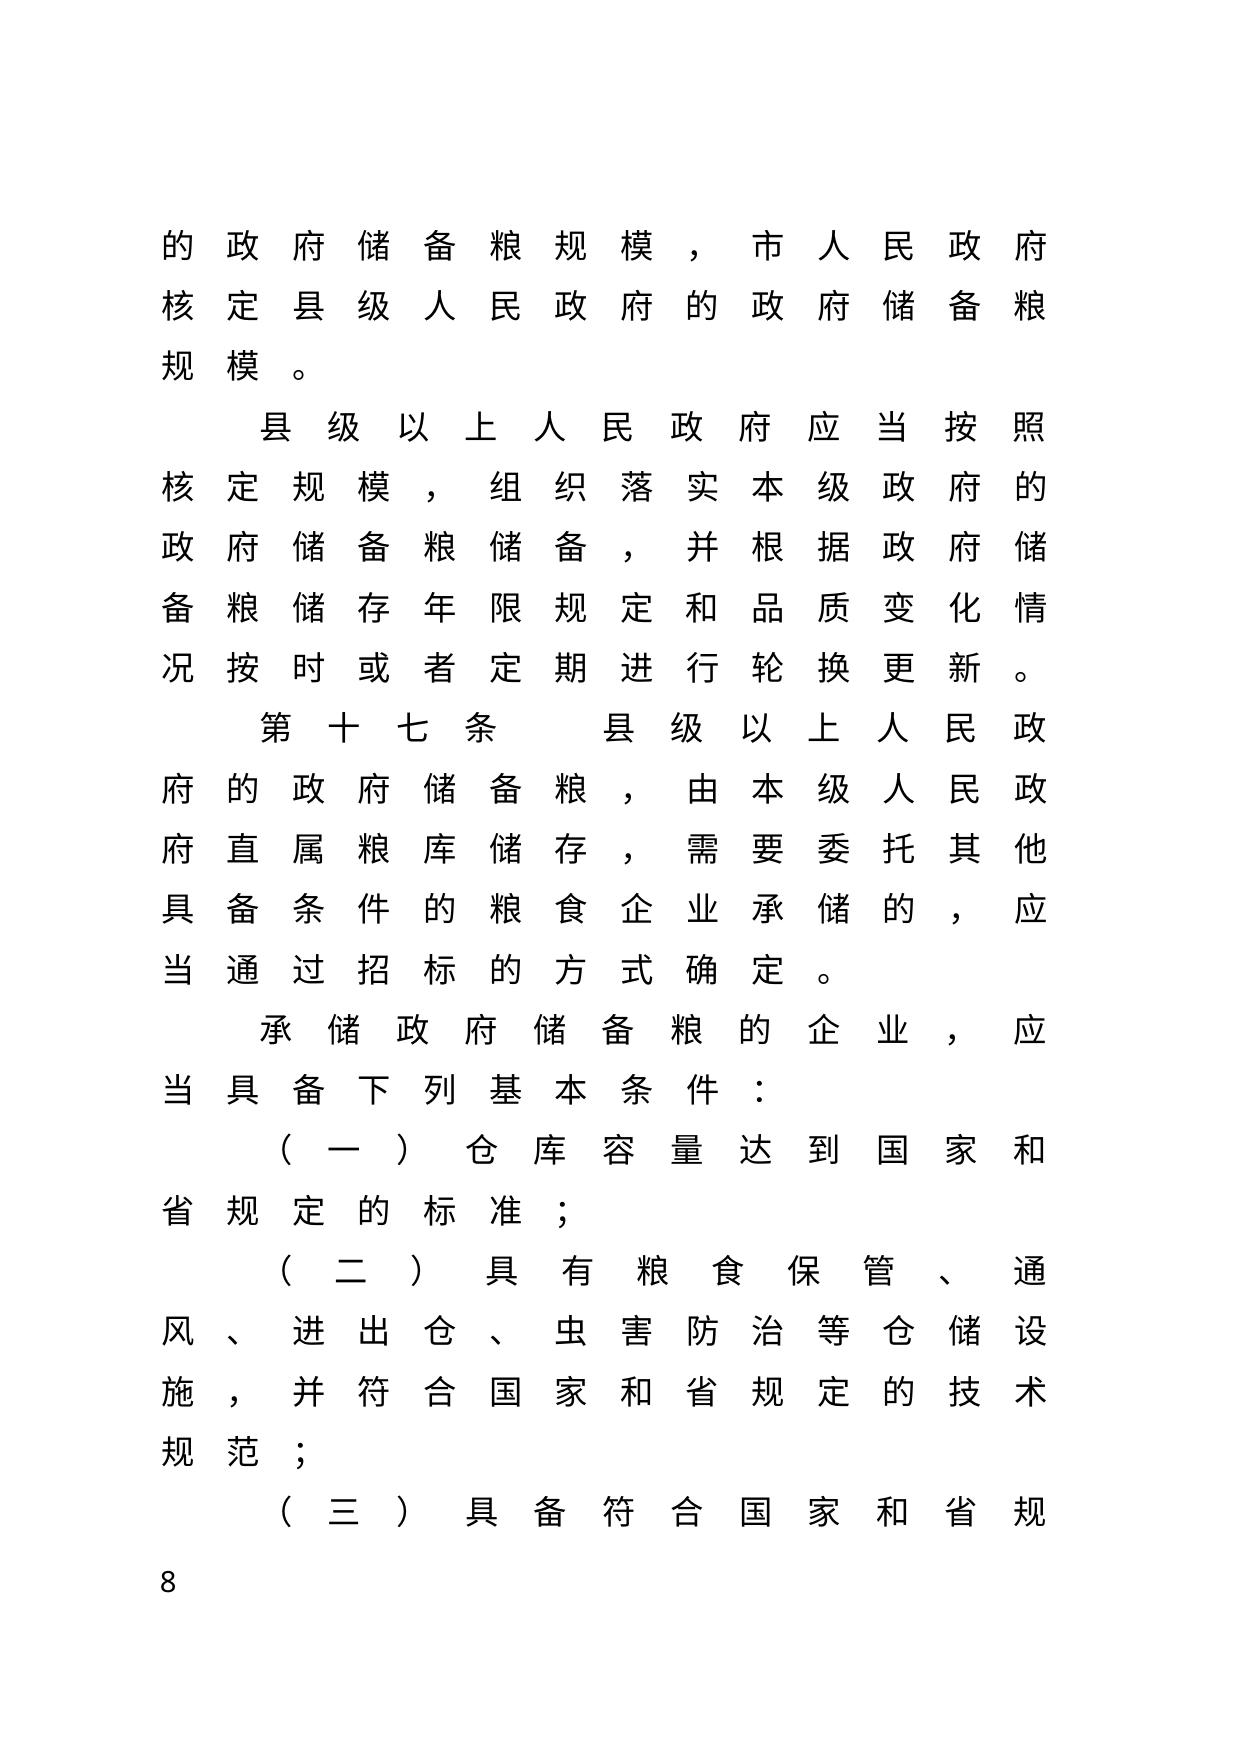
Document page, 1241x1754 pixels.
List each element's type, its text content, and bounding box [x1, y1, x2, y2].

text （二）具有粮食保管、通风、进出仓、虫害防治等仓储设施，并符合国家和省规定的技术规范； [161, 1239, 1079, 1480]
text 第十七条 县级以上人民政府的政府储备粮，由本级人民政府直属粮库储存，需要委托其他具备条件的粮食企业承储的，应当通过招标的方式确定。 [161, 696, 1079, 998]
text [161, 213, 1079, 394]
text （一）仓库容量达到国家和省规定的标准； [161, 1118, 1079, 1239]
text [161, 1480, 1079, 1540]
text 县级以上人民政府应当按照核定规模，组织落实本级政府的政府储备粮储备，并根据政府储备粮储存年限规定和品质变化情况按时或者定期进行轮换更新。 [161, 394, 1079, 696]
text 承储政府储备粮的企业，应当具备下列基本条件： [161, 998, 1079, 1118]
